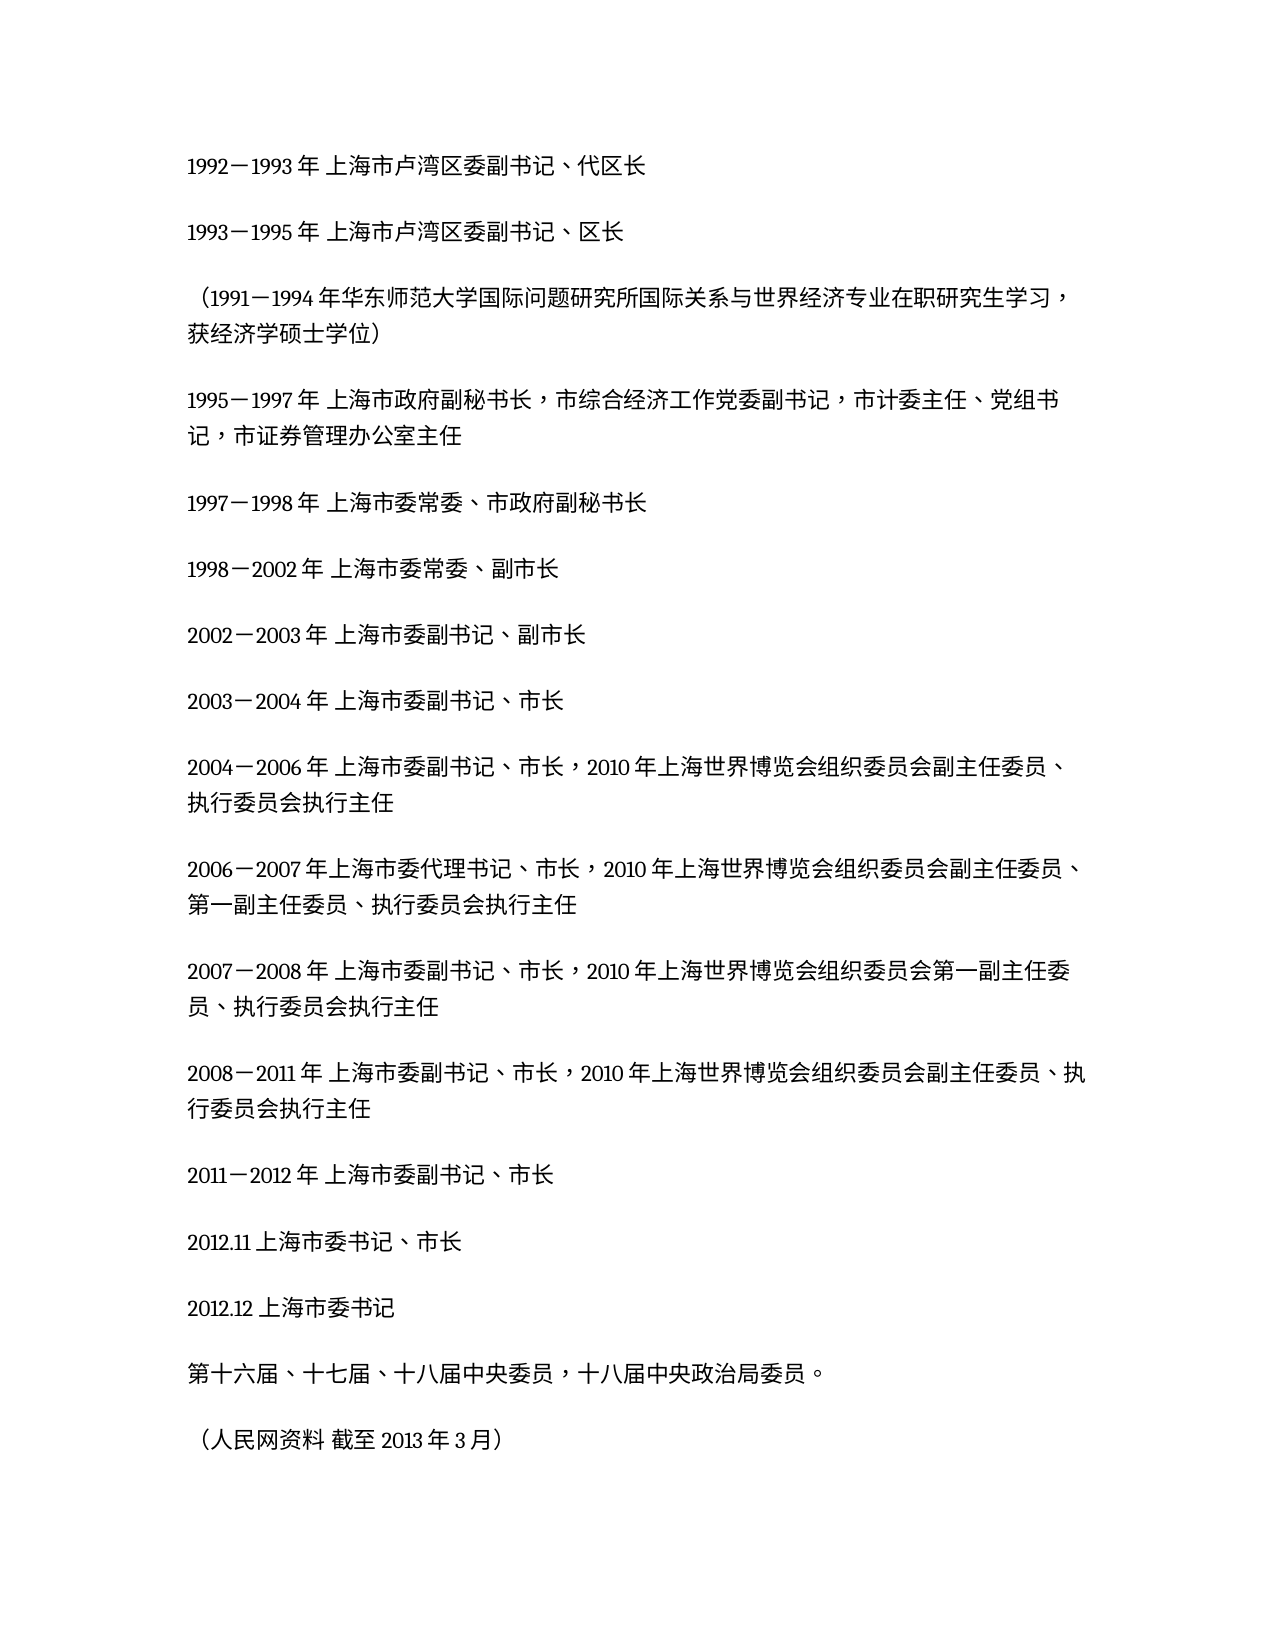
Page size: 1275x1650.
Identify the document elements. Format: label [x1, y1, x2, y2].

text [187, 150, 1087, 1485]
